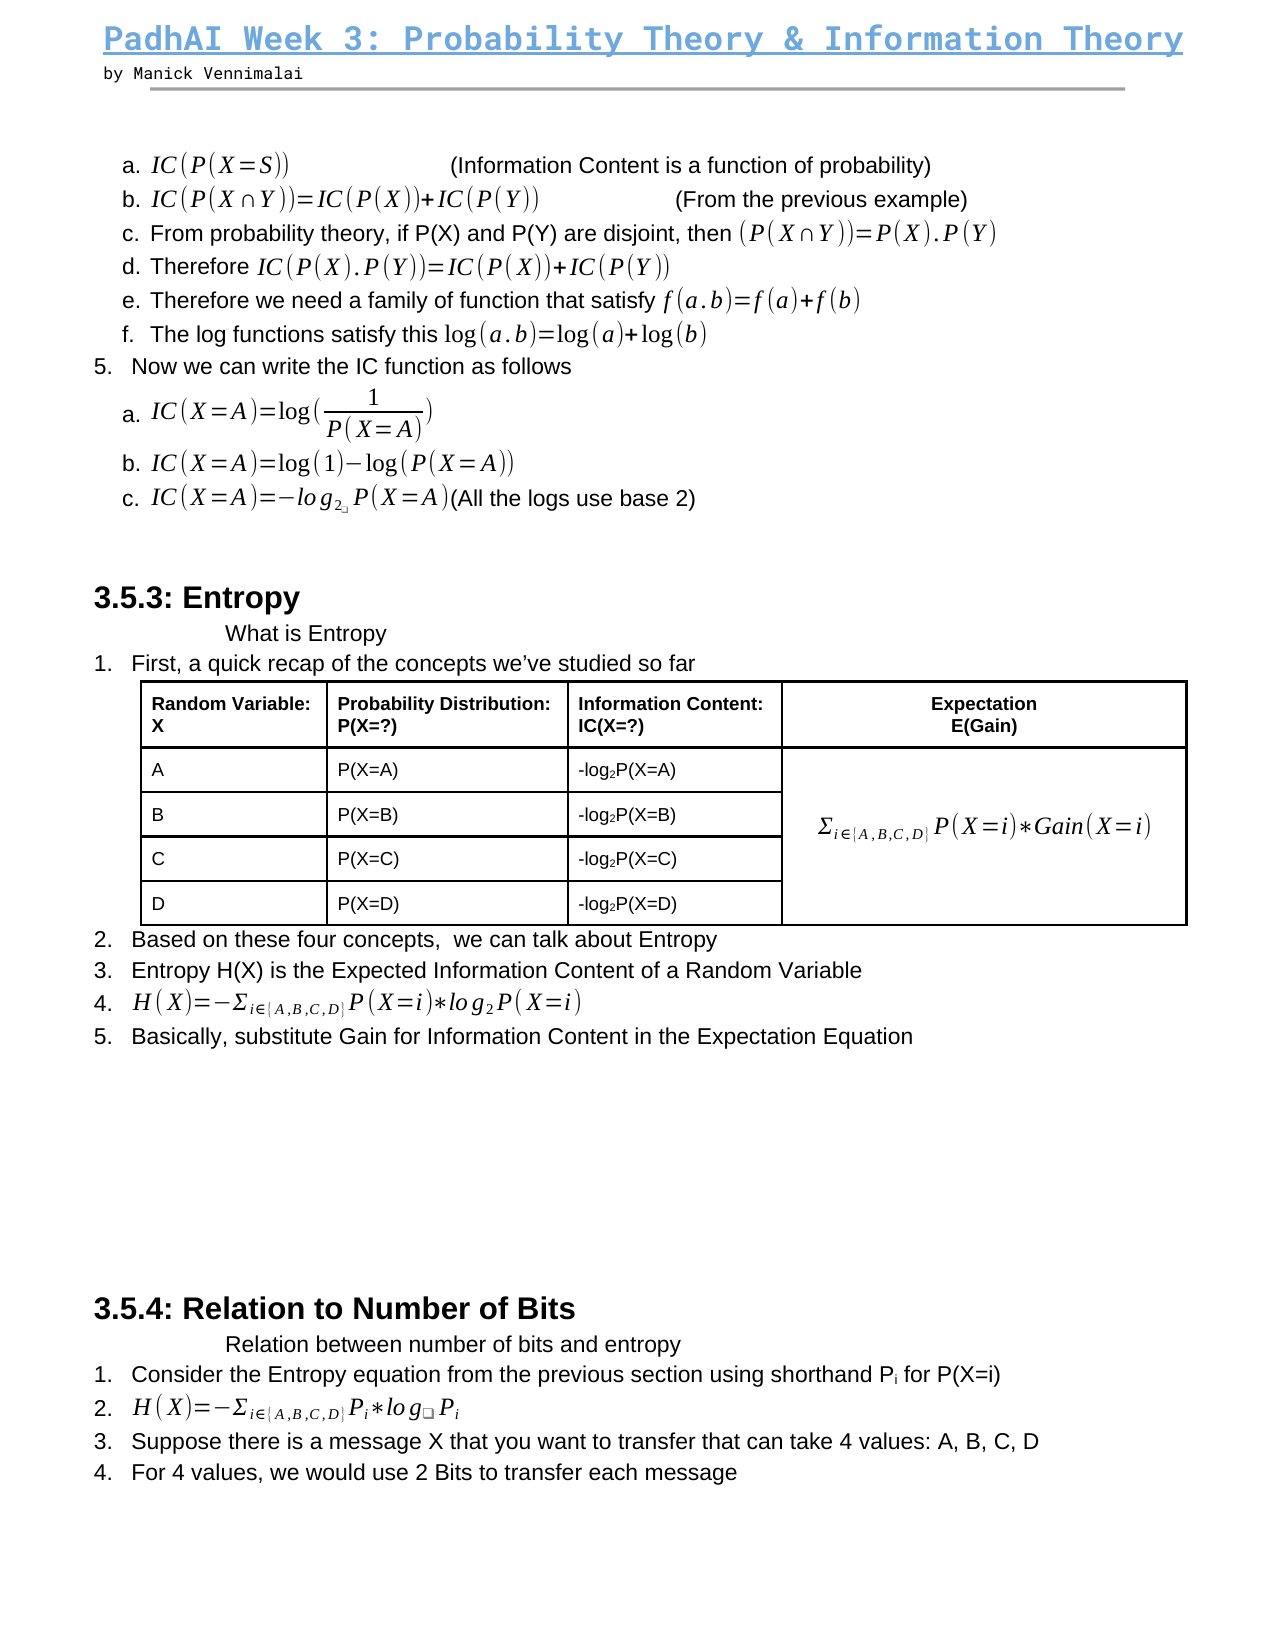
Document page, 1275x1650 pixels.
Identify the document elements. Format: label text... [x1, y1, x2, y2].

table_header Expectation E(Gain) [783, 683, 1185, 746]
table_cell A [142, 749, 326, 791]
table_cell [783, 749, 1185, 924]
list Now we can write the IC function as follows [94, 353, 1125, 379]
list Suppose there is a message X that you want to transfer that can take 4 values: A, B, C, D [94, 1428, 1125, 1454]
list Therefore we need a family of function that satisfy [122, 285, 1125, 315]
table_header Random Variable: X [142, 683, 326, 746]
list For 4 values, we would use 2 Bits to transfer each message [94, 1458, 1125, 1485]
table_header Probability Distribution: P(X=?) [328, 683, 567, 746]
list Therefore [122, 252, 1125, 282]
table_header Information Content: IC(X=?) [569, 683, 781, 746]
list Based on these four concepts, we can talk about Entropy [94, 926, 1125, 953]
table_cell P(X=D) [328, 882, 567, 924]
table_cell B [142, 793, 326, 835]
list First, a quick recap of the concepts we’ve studied so far [94, 650, 1125, 676]
table_cell P(X=A) [328, 749, 567, 791]
text What is Entropy [225, 620, 1125, 646]
table_cell D [142, 882, 326, 924]
table_cell -log2P(X=B) [569, 793, 781, 835]
list Entropy H(X) is the Expected Information Content of a Random Variable [94, 957, 1125, 983]
list The log functions satisfy this [122, 319, 1125, 349]
table_cell -log2P(X=A) [569, 749, 781, 791]
list From probability theory, if P(X) and P(Y) are disjoint, then [122, 218, 1125, 248]
text Relation between number of bits and entropy [225, 1331, 1125, 1358]
list (Information Content is a function of probability) [122, 150, 1125, 180]
list Basically, substitute Gain for Information Content in the Expectation Equation [94, 1023, 1125, 1050]
table_cell P(X=B) [328, 793, 567, 835]
table_cell -log2P(X=D) [569, 882, 781, 924]
table_cell C [142, 838, 326, 880]
list Consider the Entropy equation from the previous section using shorthand Pi for P(X=i) [94, 1361, 1125, 1388]
table_cell P(X=C) [328, 838, 567, 880]
subtitle 3.5.3: Entropy [94, 579, 1125, 614]
table_cell -log2P(X=C) [569, 838, 781, 880]
list (All the logs use base 2) [122, 482, 1125, 514]
list (From the previous example) [122, 184, 1125, 214]
subtitle 3.5.4: Relation to Number of Bits [94, 1290, 1125, 1326]
